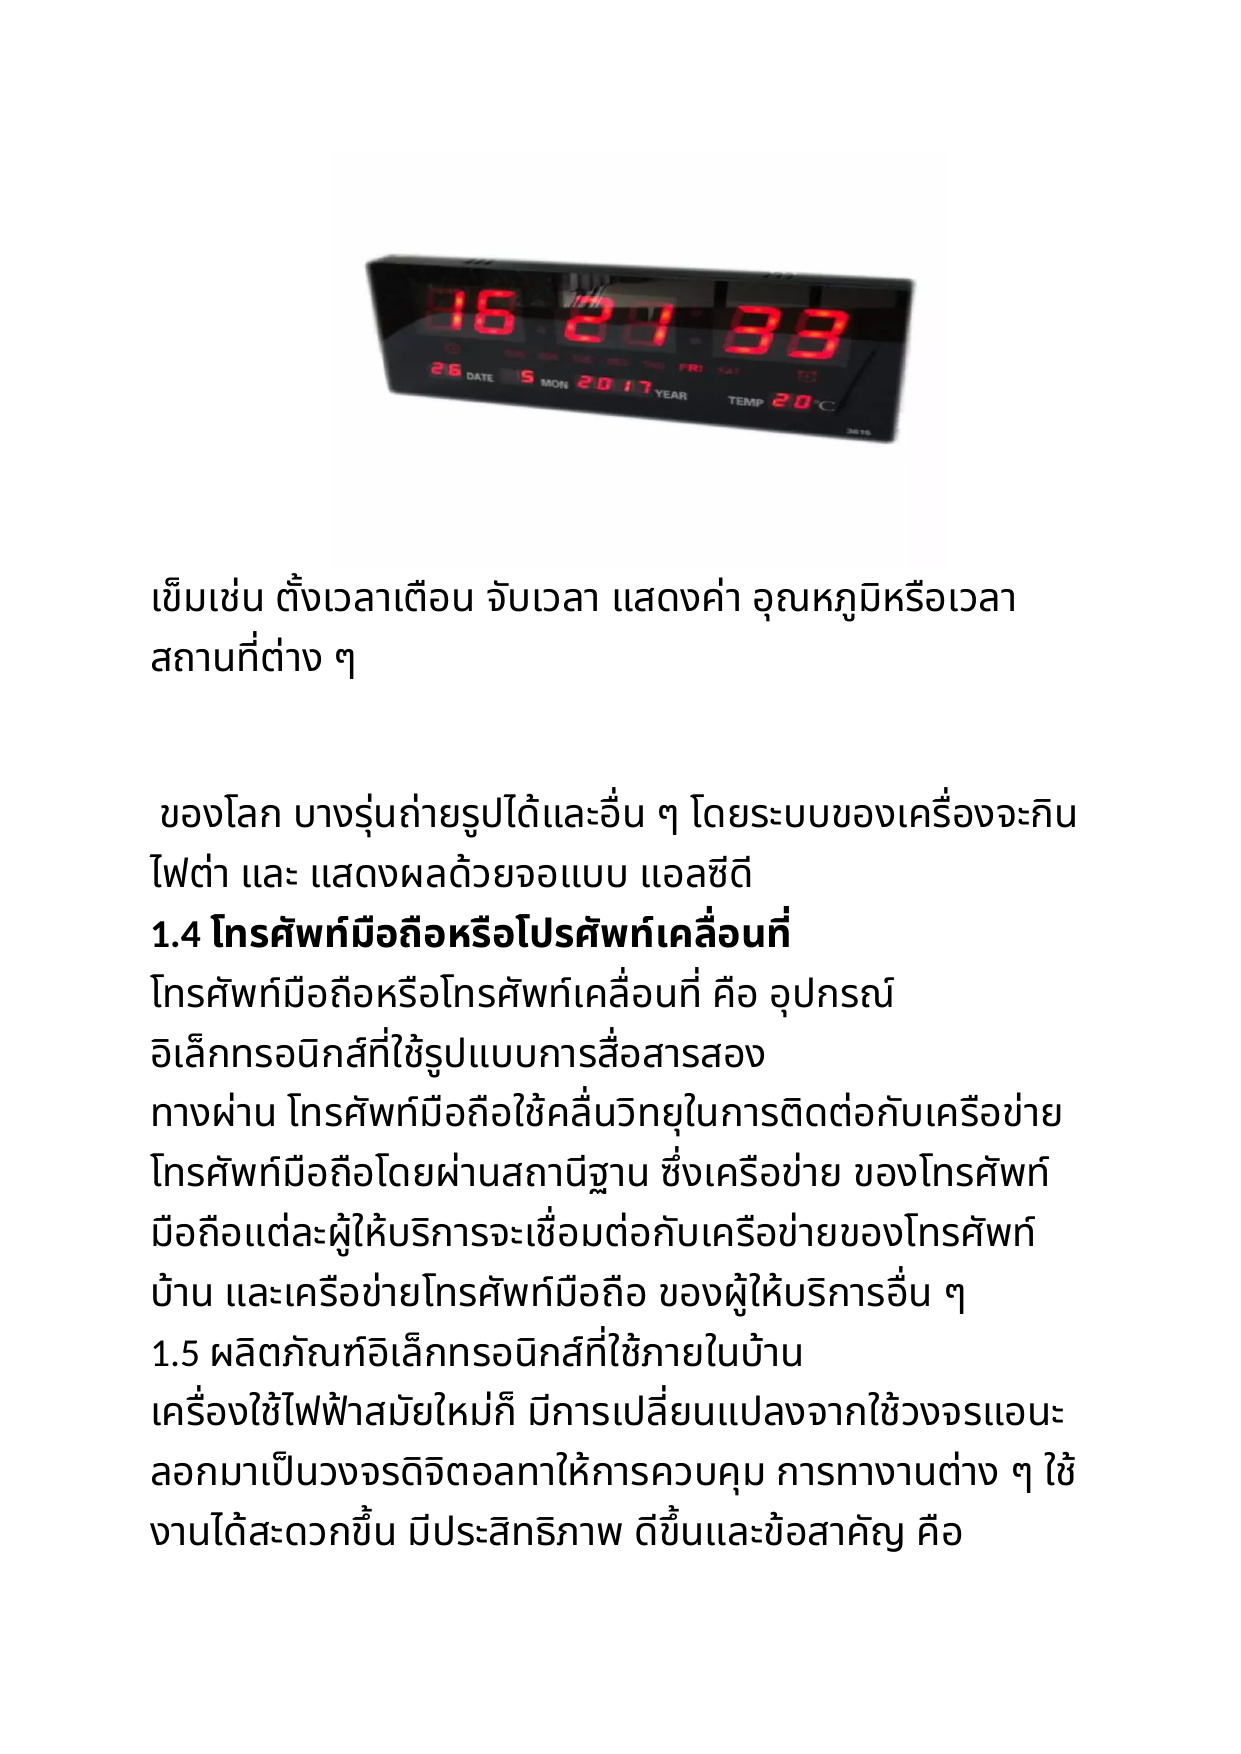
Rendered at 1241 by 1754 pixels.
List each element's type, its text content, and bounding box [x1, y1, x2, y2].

text 1.4 โทรศัพท์มือถือหรือโปรศัพท์เคลื่อนที่ [150, 905, 1090, 965]
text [150, 1384, 1090, 1563]
text โทรศัพท์มือถือหรือโทรศัพท์เคลื่อนที่ คือ อุปกรณ์อิเล็กทรอนิกส์ที่ใช้รูปแบบการสื่อสารสอง [150, 965, 1090, 1085]
text 1.5 ผลิตภัณฑ์อิเล็กทรอนิกส์ที่ใช้ภายในบ้าน [150, 1324, 1090, 1384]
picture [330, 150, 947, 570]
text ของโลก บางรุ่นถ่ายรูปได้และอื่น ๆ โดยระบบของเครื่องจะกินไฟต่า และ แสดงผลด้วยจอแบบ แอลซีดี [150, 786, 1090, 905]
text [150, 150, 1090, 689]
text ทางผ่าน โทรศัพท์มือถือใช้คลื่นวิทยุในการติดต่อกับเครือข่ายโทรศัพท์มือถือโดยผ่านสถานีฐาน ซึ่งเครือข่าย ของโทรศัพท์มือถือแต่ละผู้ให้บริการจะเชื่อมต่อกับเครือข่ายของโทรศัพท์บ้าน และเครือข่ายโทรศัพท์มือถือ ของผู้ให้บริการอื่น ๆ [150, 1085, 1090, 1324]
